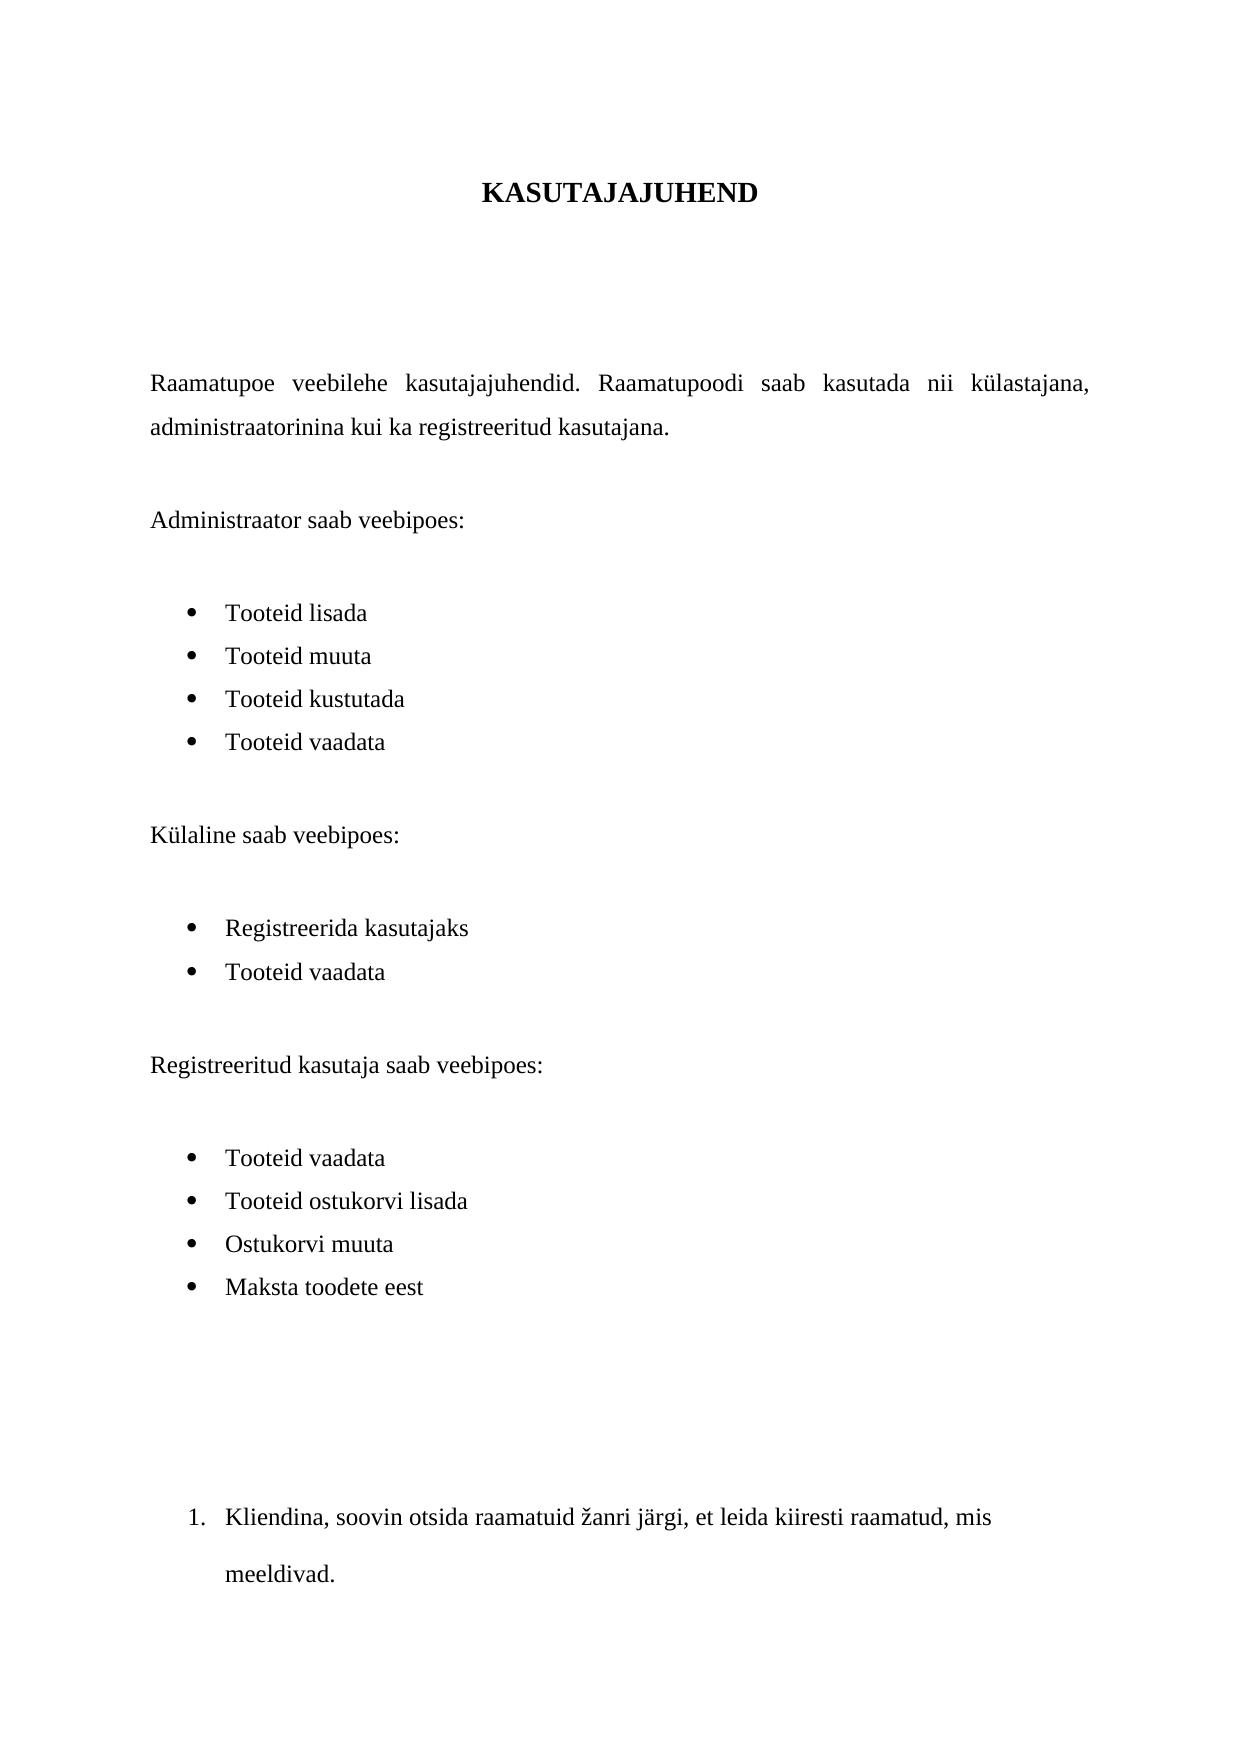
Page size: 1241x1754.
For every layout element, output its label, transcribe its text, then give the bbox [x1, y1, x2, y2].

list Tooteid muuta [187, 641, 1090, 670]
list Tooteid lisada [187, 598, 1090, 627]
list Ostukorvi muuta [187, 1229, 1090, 1258]
text Administraator saab veebipoes: [150, 505, 1090, 533]
list Tooteid vaadata [187, 1143, 1090, 1172]
list Tooteid vaadata [187, 727, 1090, 756]
list Kliendina, soovin otsida raamatuid žanri järgi, et leida kiiresti raamatud, mis meeldivad. [187, 1502, 1090, 1588]
list Tooteid kustutada [187, 684, 1090, 713]
list Tooteid ostukorvi lisada [187, 1186, 1090, 1215]
list Tooteid vaadata [187, 957, 1090, 985]
list Registreerida kasutajaks [187, 913, 1090, 942]
text Raamatupoe veebilehe kasutajajuhendid. Raamatupoodi saab kasutada nii külastajana, administraatorinina kui ka registreeritud kasutajana. [150, 368, 1090, 440]
subtitle Kasutajajuhend [150, 175, 1090, 208]
text Külaline saab veebipoes: [150, 820, 1090, 849]
list Maksta toodete eest [187, 1272, 1090, 1301]
text Registreeritud kasutaja saab veebipoes: [150, 1050, 1090, 1078]
